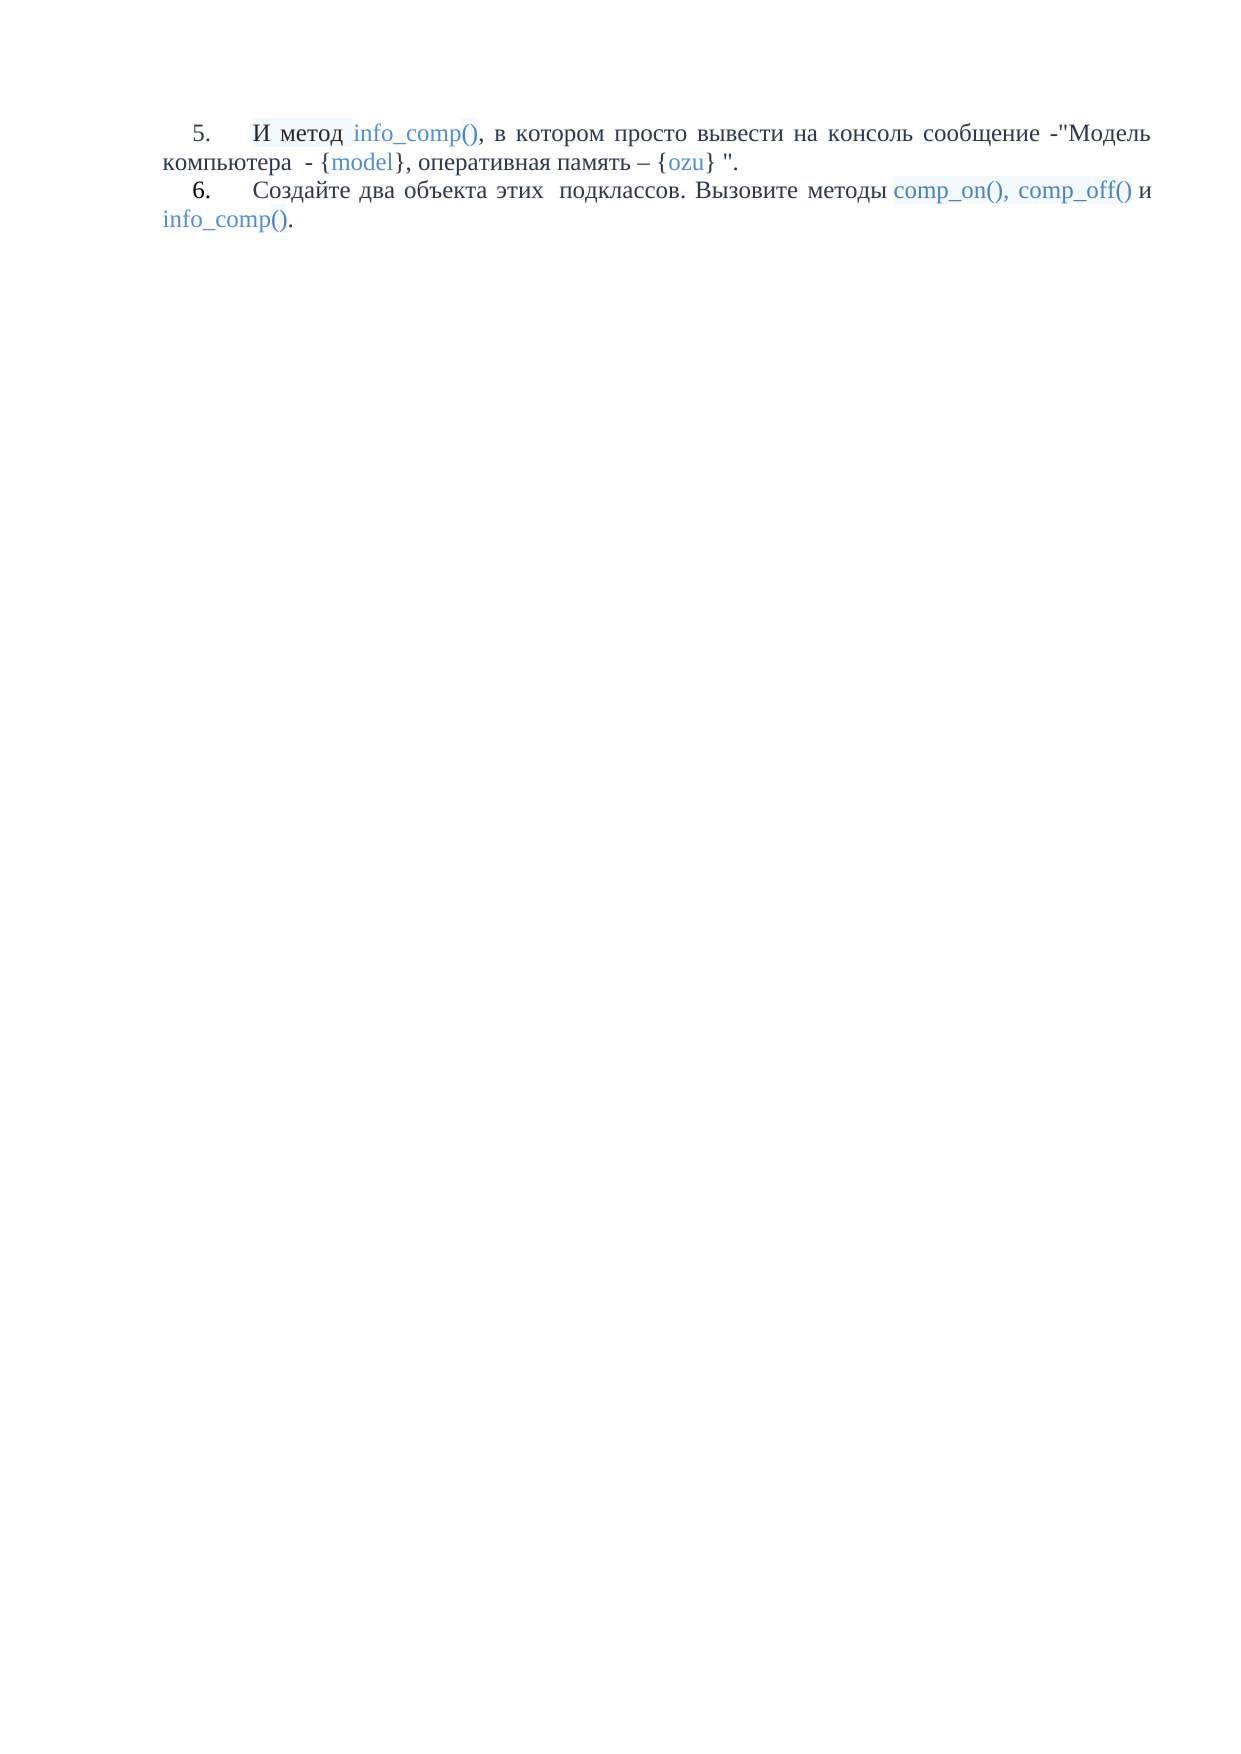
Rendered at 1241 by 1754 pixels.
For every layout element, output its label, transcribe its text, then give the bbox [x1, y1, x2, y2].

list Создайте два объекта этих подклассов. Вызовите методы comp_on(), comp_off() и info_comp(). [162, 176, 1152, 233]
list И метод info_comp(), в котором просто вывести на консоль сообщение -"Модель компьютера - {model}, оперативная память – {ozu} ". [162, 118, 1152, 176]
